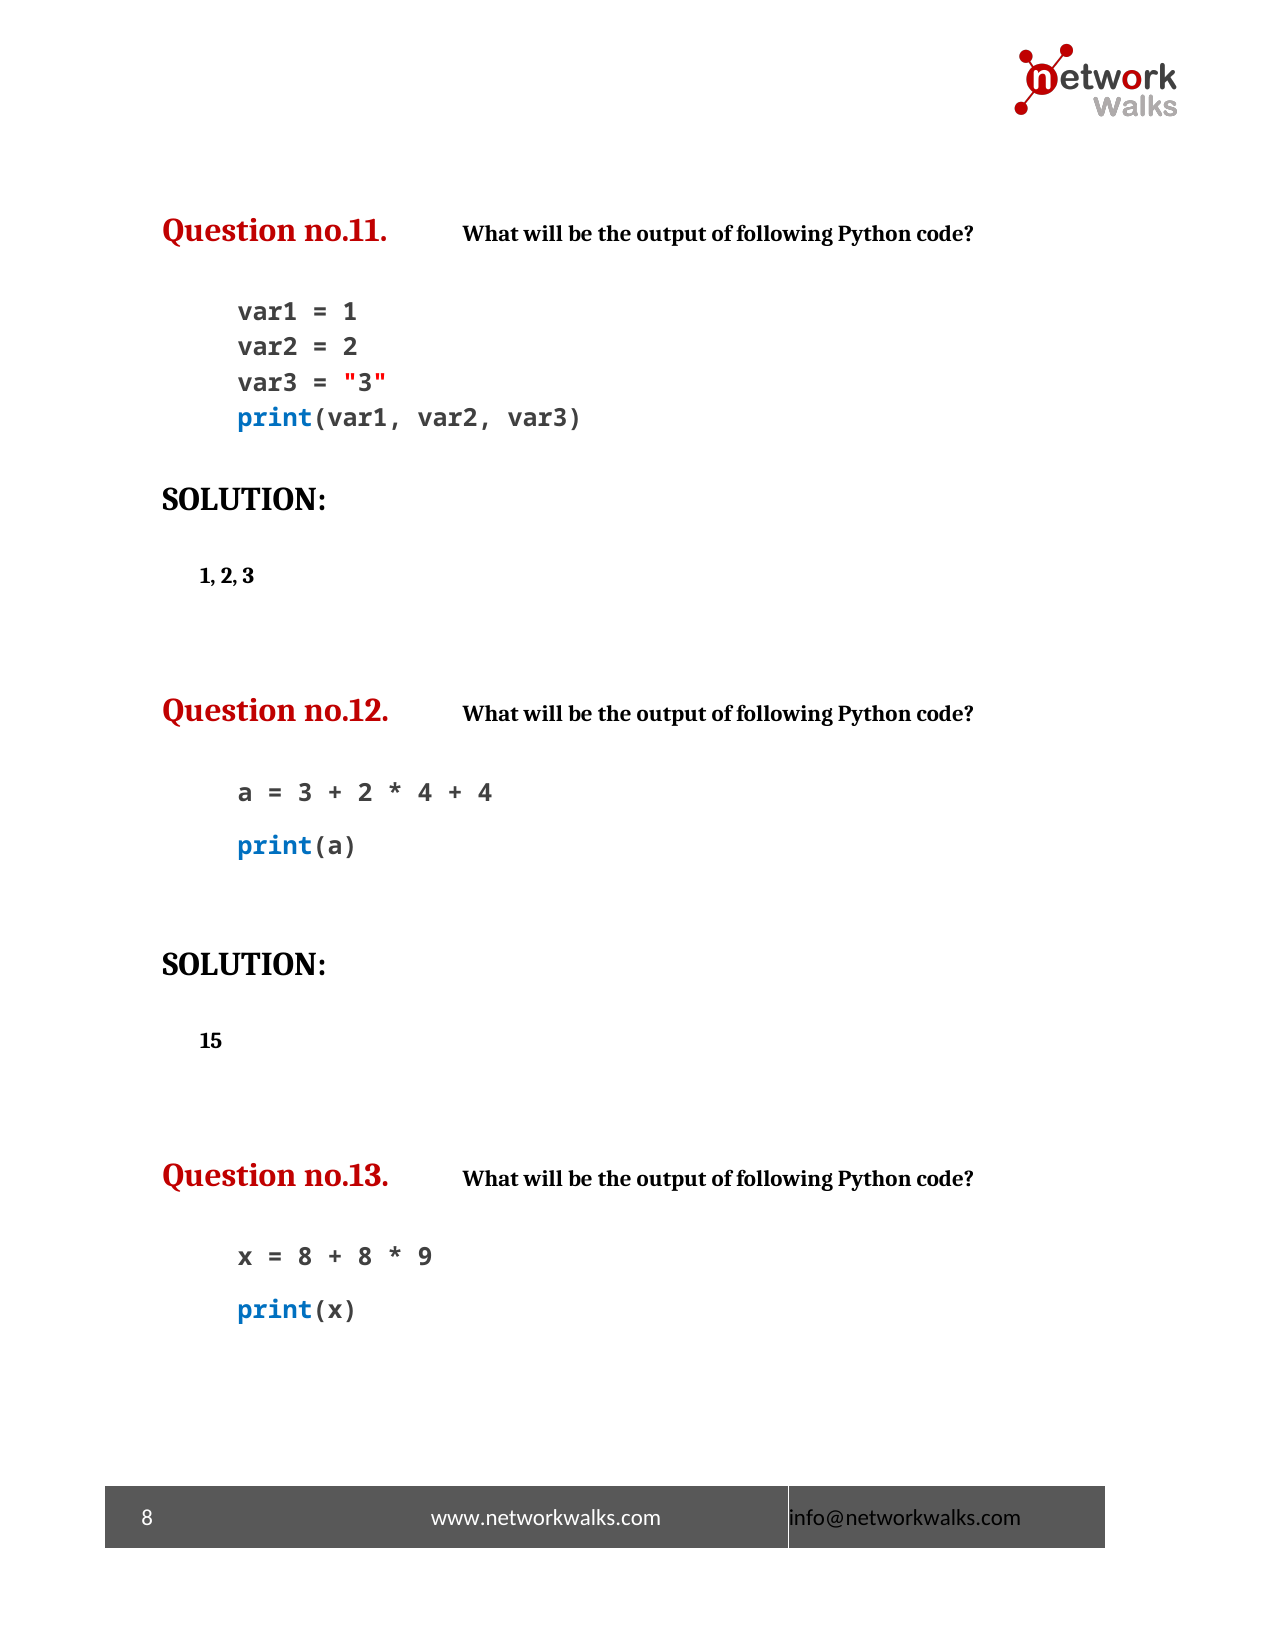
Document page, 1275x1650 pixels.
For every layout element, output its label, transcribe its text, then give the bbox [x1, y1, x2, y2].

text x = 8 + 8 * 9 [200, 1239, 1162, 1274]
text 15 [200, 1028, 1162, 1054]
picture [1010, 43, 1199, 145]
text var1 = 1 [192, 294, 1162, 329]
text print(a) [200, 827, 1162, 863]
list What will be the output of following Python code? [162, 1157, 1162, 1195]
text print(x) [200, 1292, 1162, 1328]
text var3 = "3" [192, 364, 1162, 400]
text SOLUTION: [162, 480, 1162, 519]
text var2 = 2 [192, 329, 1162, 364]
text SOLUTION: [162, 945, 1162, 983]
text print(var1, var2, var3) [192, 400, 1162, 435]
text a = 3 + 2 * 4 + 4 [200, 774, 1162, 810]
text 1, 2, 3 [200, 563, 1162, 589]
list What will be the output of following Python code? [162, 692, 1162, 730]
list What will be the output of following Python code? [162, 211, 1162, 249]
